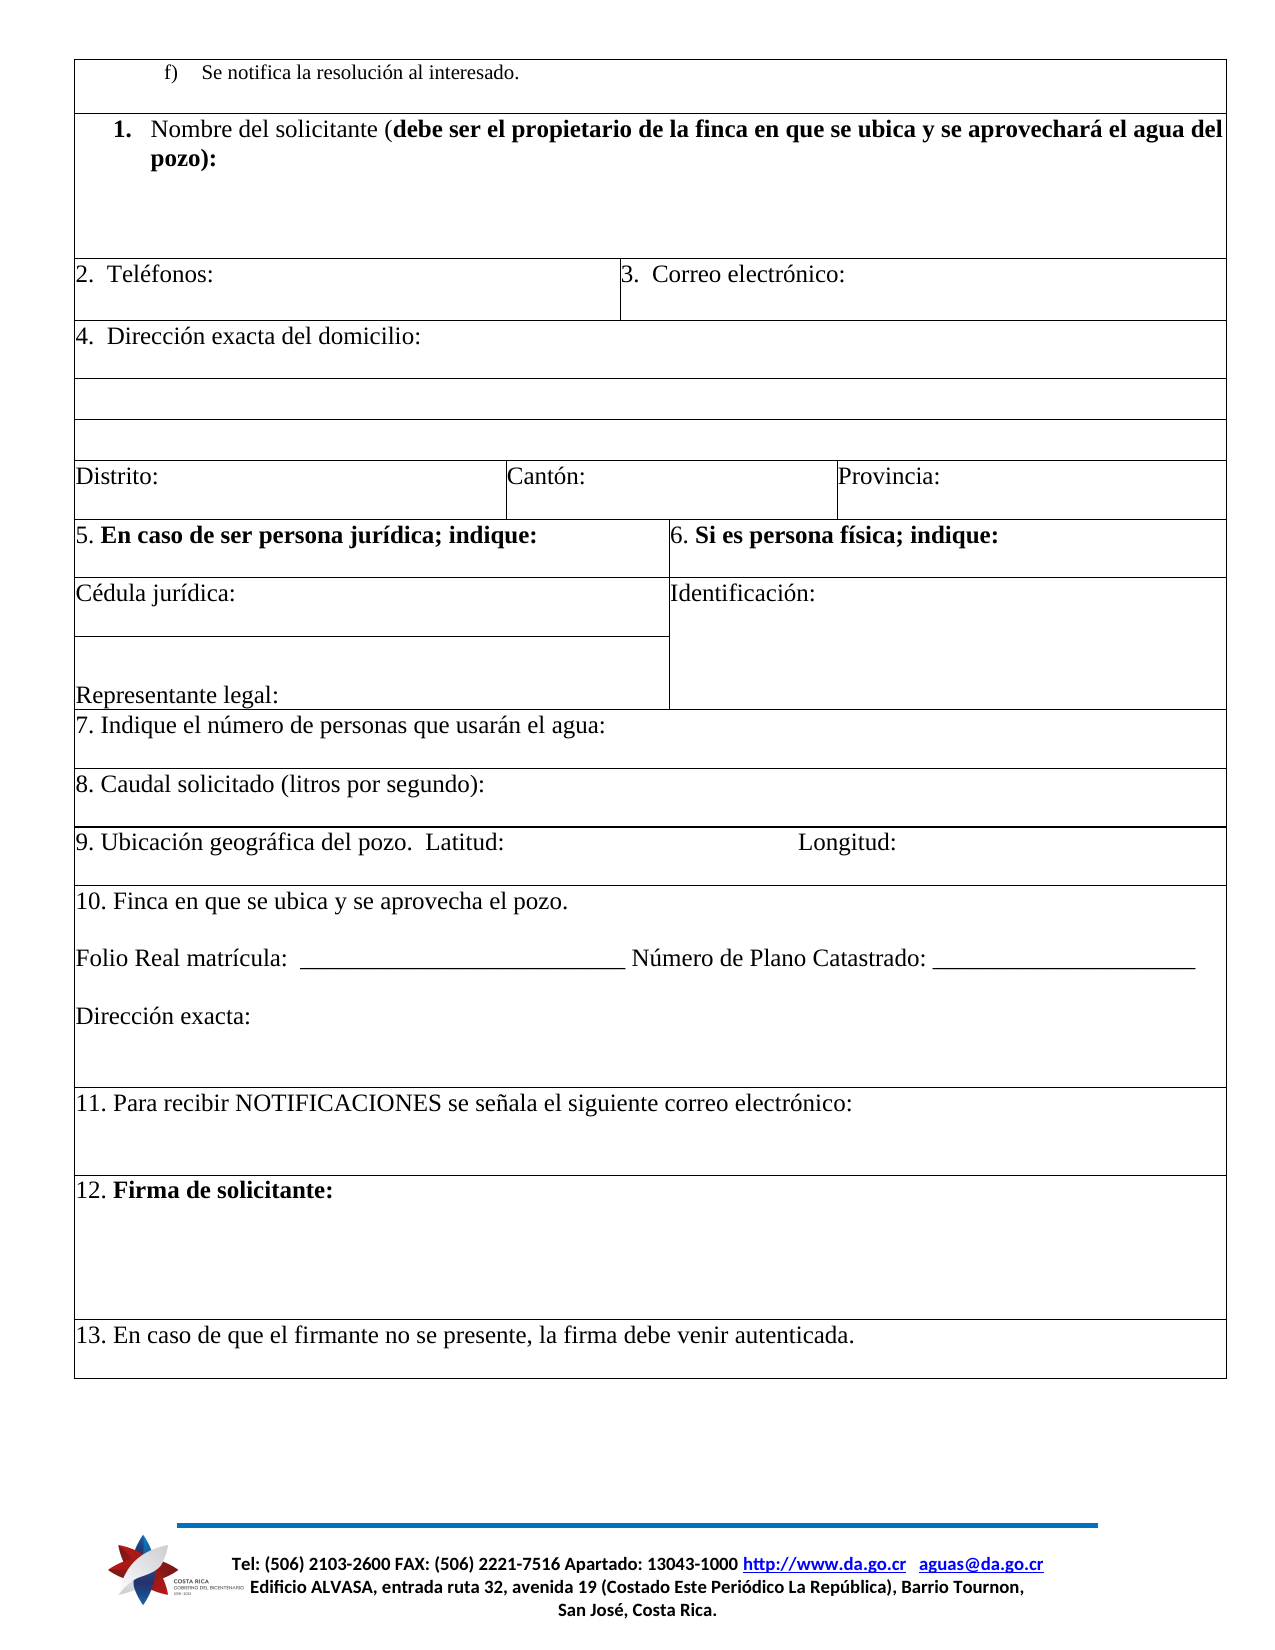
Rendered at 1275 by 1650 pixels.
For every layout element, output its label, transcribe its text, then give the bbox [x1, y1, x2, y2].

table_cell 13. En caso de que el firmante no se presente, la firma debe venir autenticada. [75, 1320, 1226, 1378]
table_cell 11. Para recibir NOTIFICACIONES se señala el siguiente correo electrónico: [75, 1088, 1226, 1174]
table_cell 7. Indique el número de personas que usarán el agua: [75, 710, 1226, 768]
table_cell Nombre del solicitante (debe ser el propietario de la finca en que se ubica y se aprovechará el agua del pozo): [75, 114, 1226, 258]
table_cell 9. Ubicación geográfica del pozo. Latitud: Longitud: [75, 828, 1226, 885]
table_cell 8. Caudal solicitado (litros por segundo): [75, 769, 1226, 826]
table_cell 3. Correo electrónico: [621, 259, 1226, 320]
table_cell Provincia: [838, 461, 1226, 519]
table_cell [75, 420, 1226, 460]
table_cell [75, 379, 1226, 419]
table_cell 6. Si es persona física; indique: [670, 520, 1226, 577]
table_cell Identificación: [670, 578, 1226, 709]
table_cell 4. Dirección exacta del domicilio: [75, 321, 1226, 378]
table_cell 5. En caso de ser persona jurídica; indique: [75, 520, 669, 577]
table_cell Representante legal: [75, 637, 669, 709]
picture [104, 1531, 249, 1610]
table_cell Cantón: [507, 461, 837, 519]
table_cell Cédula jurídica: [75, 578, 669, 636]
table_cell 10. Finca en que se ubica y se aprovecha el pozo. Folio Real matrícula: __________________________ Número de Plano Catastrado: _____________________ Dirección exacta: [75, 886, 1226, 1087]
table_cell 2. Teléfonos: [75, 259, 620, 320]
table_cell Distrito: [75, 461, 506, 519]
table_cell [75, 60, 1226, 113]
table_cell 12. Firma de solicitante: [75, 1176, 1226, 1319]
